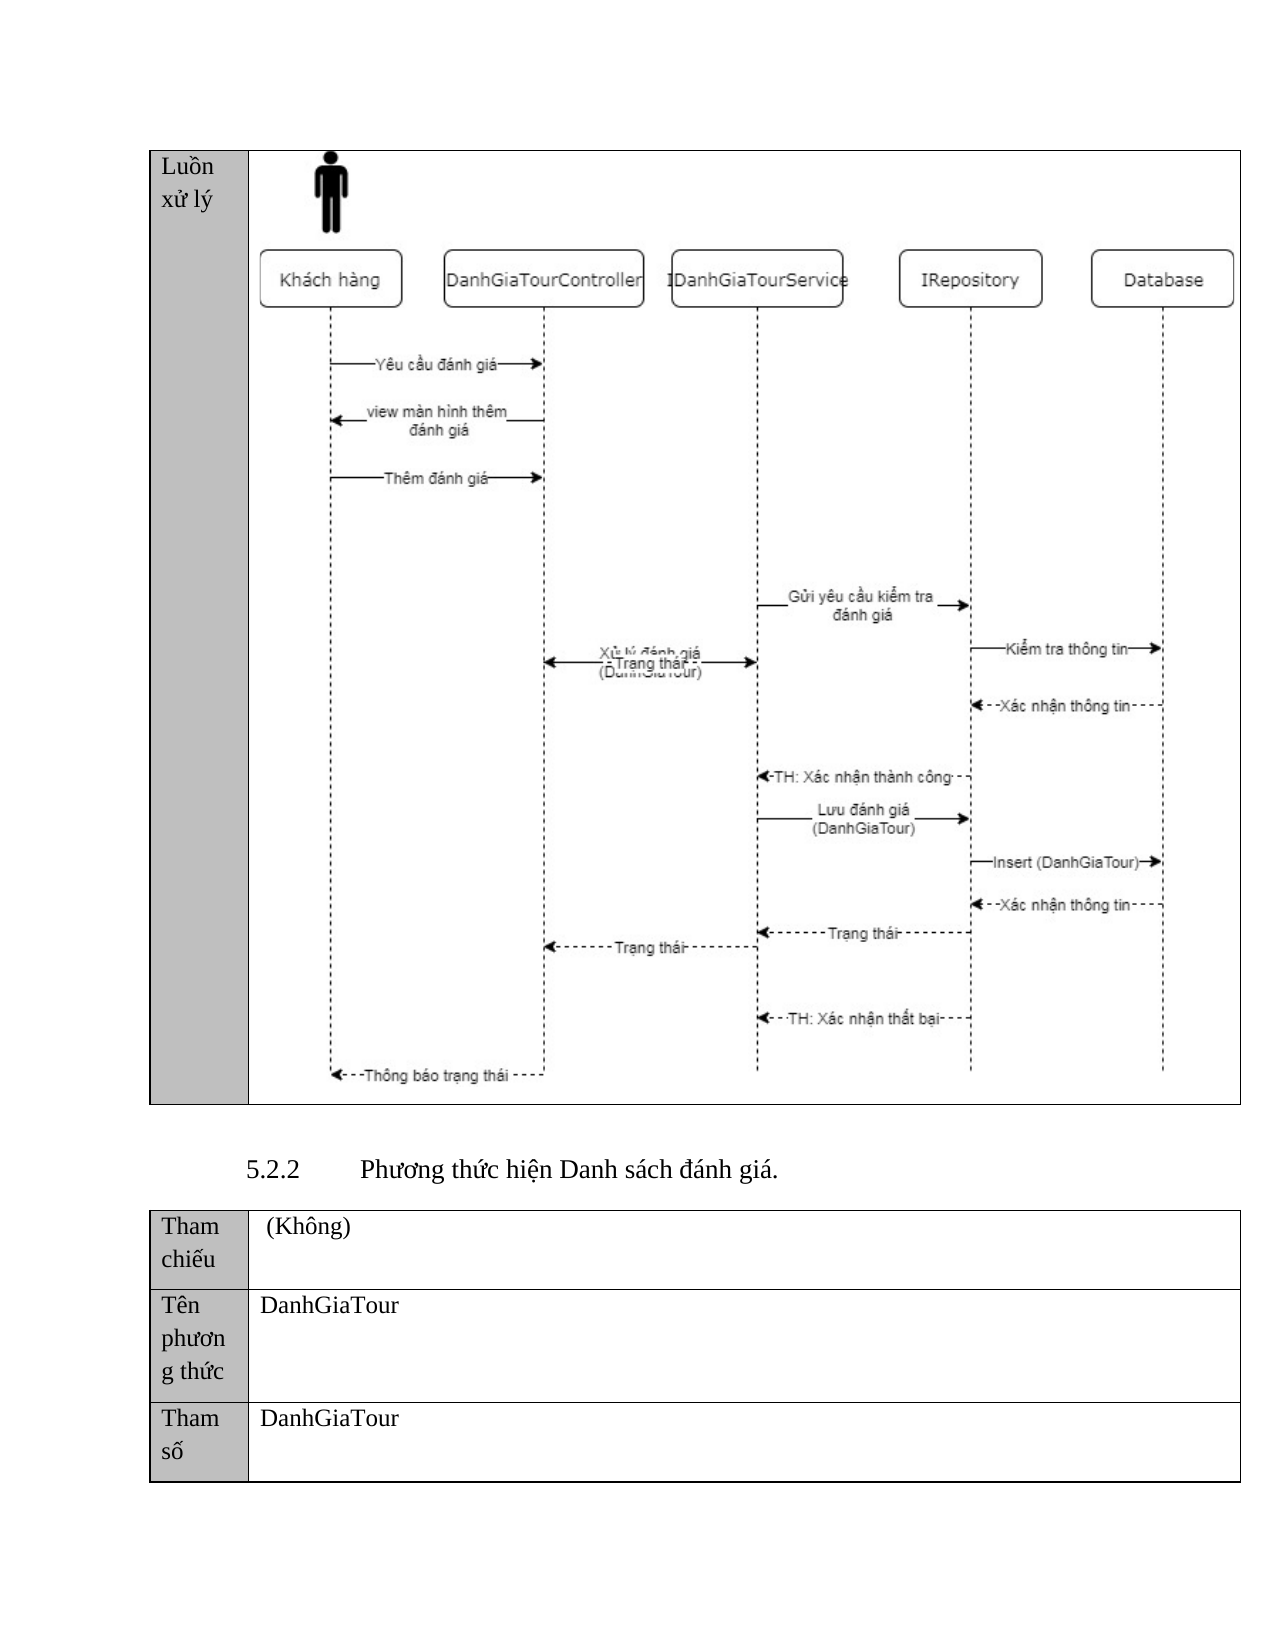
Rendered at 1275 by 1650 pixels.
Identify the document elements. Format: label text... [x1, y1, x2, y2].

table_cell [249, 151, 1240, 1104]
table_cell Tham số [151, 1403, 248, 1481]
table_header Tham chiếu [151, 1211, 248, 1289]
picture [259, 151, 1235, 1087]
list Phương thức hiện Danh sách đánh giá. [300, 1153, 1125, 1184]
table_cell DanhGiaTour [249, 1403, 1240, 1481]
table_cell DanhGiaTour [249, 1290, 1240, 1402]
table_cell Luồn xử lý [151, 151, 248, 1104]
table_header (Không) [249, 1211, 1240, 1289]
table_cell Tên phương thức [151, 1290, 248, 1402]
